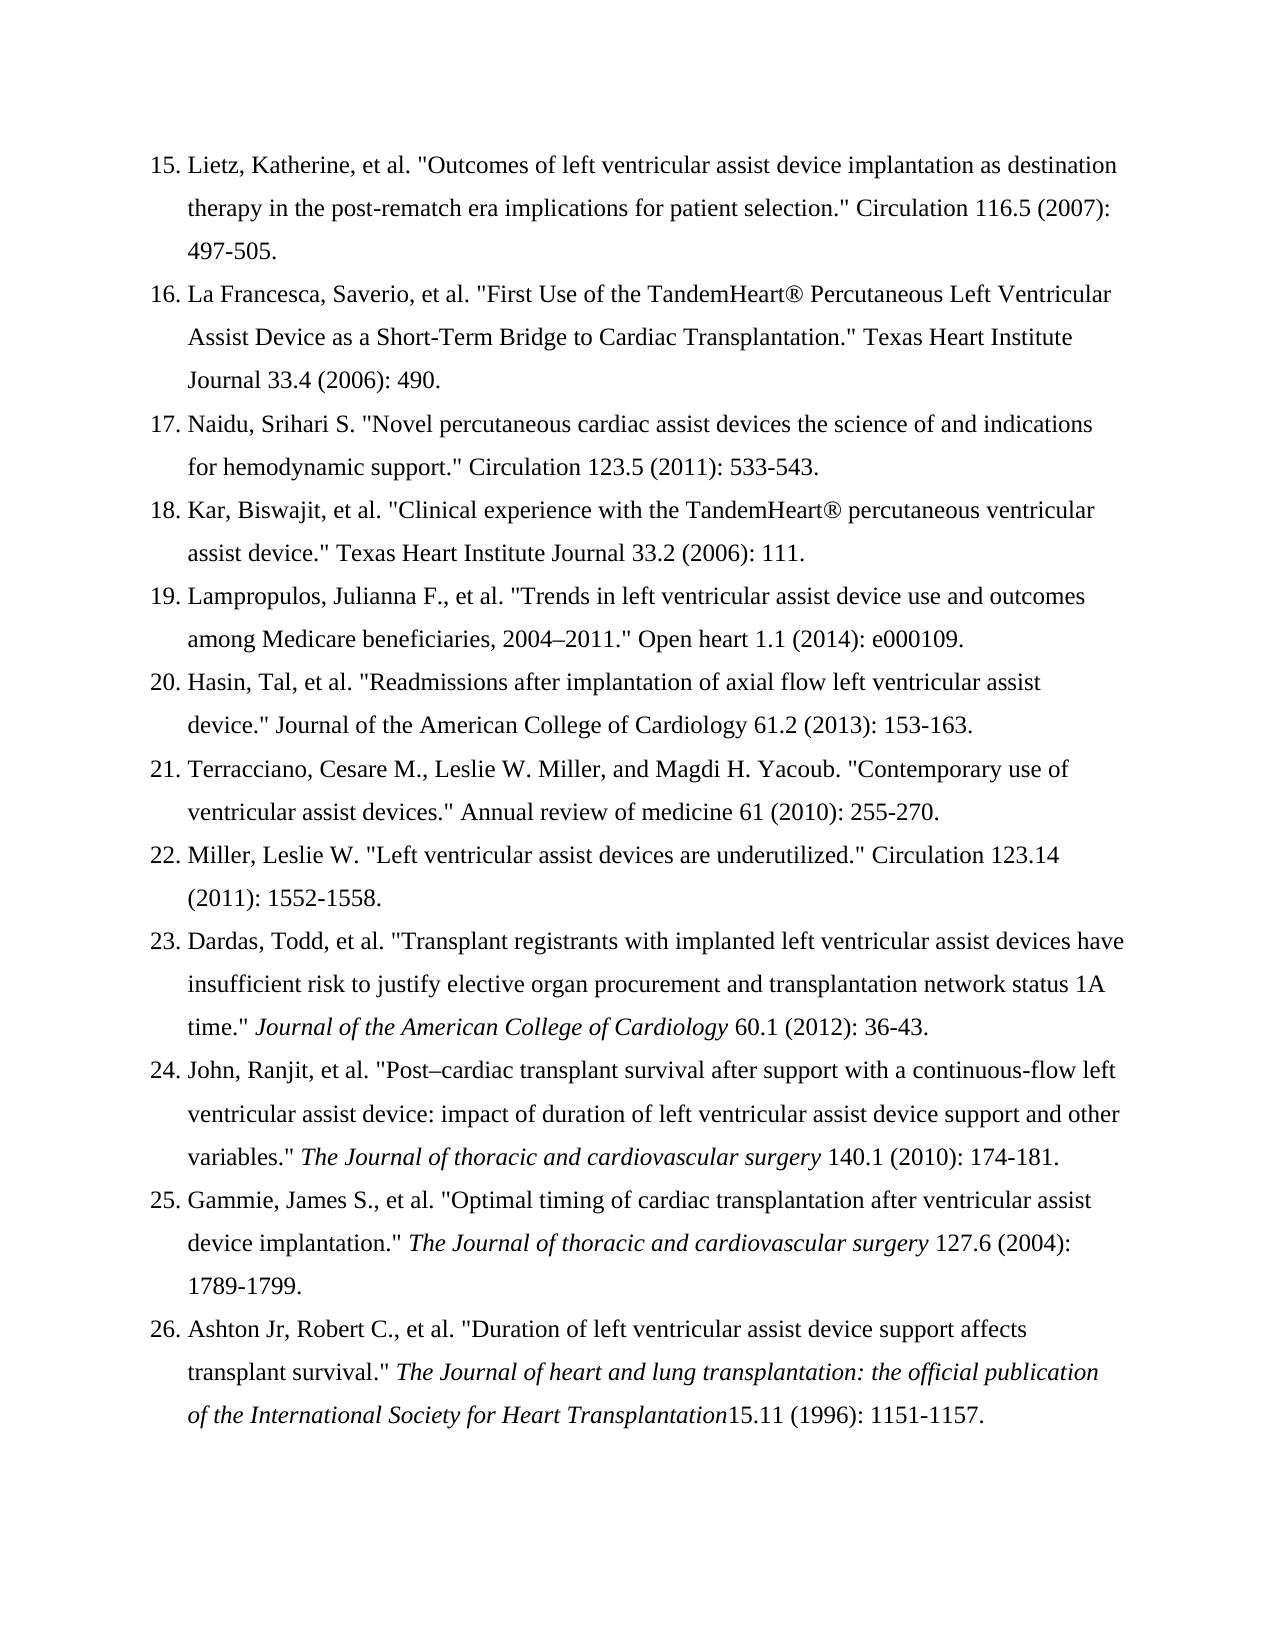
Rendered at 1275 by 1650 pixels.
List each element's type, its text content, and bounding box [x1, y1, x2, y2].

list Gammie, James S., et al. "Optimal timing of cardiac transplantation after ventricular assist device implantation." The Journal of thoracic and cardiovascular surgery 127.6 (2004): 1789-1799. [150, 1185, 1125, 1300]
list Kar, Biswajit, et al. "Clinical experience with the TandemHeart® percutaneous ventricular assist device." Texas Heart Institute Journal 33.2 (2006): 111. [150, 495, 1125, 567]
list Lampropulos, Julianna F., et al. "Trends in left ventricular assist device use and outcomes among Medicare beneficiaries, 2004–2011." Open heart 1.1 (2014): e000109. [150, 581, 1125, 653]
list John, Ranjit, et al. "Post–cardiac transplant survival after support with a continuous-flow left ventricular assist device: impact of duration of left ventricular assist device support and other variables." The Journal of thoracic and cardiovascular surgery 140.1 (2010): 174-181. [150, 1056, 1125, 1171]
list Miller, Leslie W. "Left ventricular assist devices are underutilized." Circulation 123.14 (2011): 1552-1558. [150, 840, 1125, 912]
list Dardas, Todd, et al. "Transplant registrants with implanted left ventricular assist devices have insufficient risk to justify elective organ procurement and transplantation network status 1A time." Journal of the American College of Cardiology 60.1 (2012): 36-43. [150, 926, 1125, 1041]
list Terracciano, Cesare M., Leslie W. Miller, and Magdi H. Yacoub. "Contemporary use of ventricular assist devices." Annual review of medicine 61 (2010): 255-270. [150, 754, 1125, 826]
list Hasin, Tal, et al. "Readmissions after implantation of axial flow left ventricular assist device." Journal of the American College of Cardiology 61.2 (2013): 153-163. [150, 667, 1125, 739]
list La Francesca, Saverio, et al. "First Use of the TandemHeart® Percutaneous Left Ventricular Assist Device as a Short-Term Bridge to Cardiac Transplantation." Texas Heart Institute Journal 33.4 (2006): 490. [150, 279, 1125, 394]
list Ashton Jr, Robert C., et al. "Duration of left ventricular assist device support affects transplant survival." The Journal of heart and lung transplantation: the official publication of the International Society for Heart Transplantation15.11 (1996): 1151-1157. [150, 1314, 1125, 1429]
list Naidu, Srihari S. "Novel percutaneous cardiac assist devices the science of and indications for hemodynamic support." Circulation 123.5 (2011): 533-543. [150, 409, 1125, 481]
list Lietz, Katherine, et al. "Outcomes of left ventricular assist device implantation as destination therapy in the post-rematch era implications for patient selection." Circulation 116.5 (2007): 497-505. [150, 150, 1125, 265]
